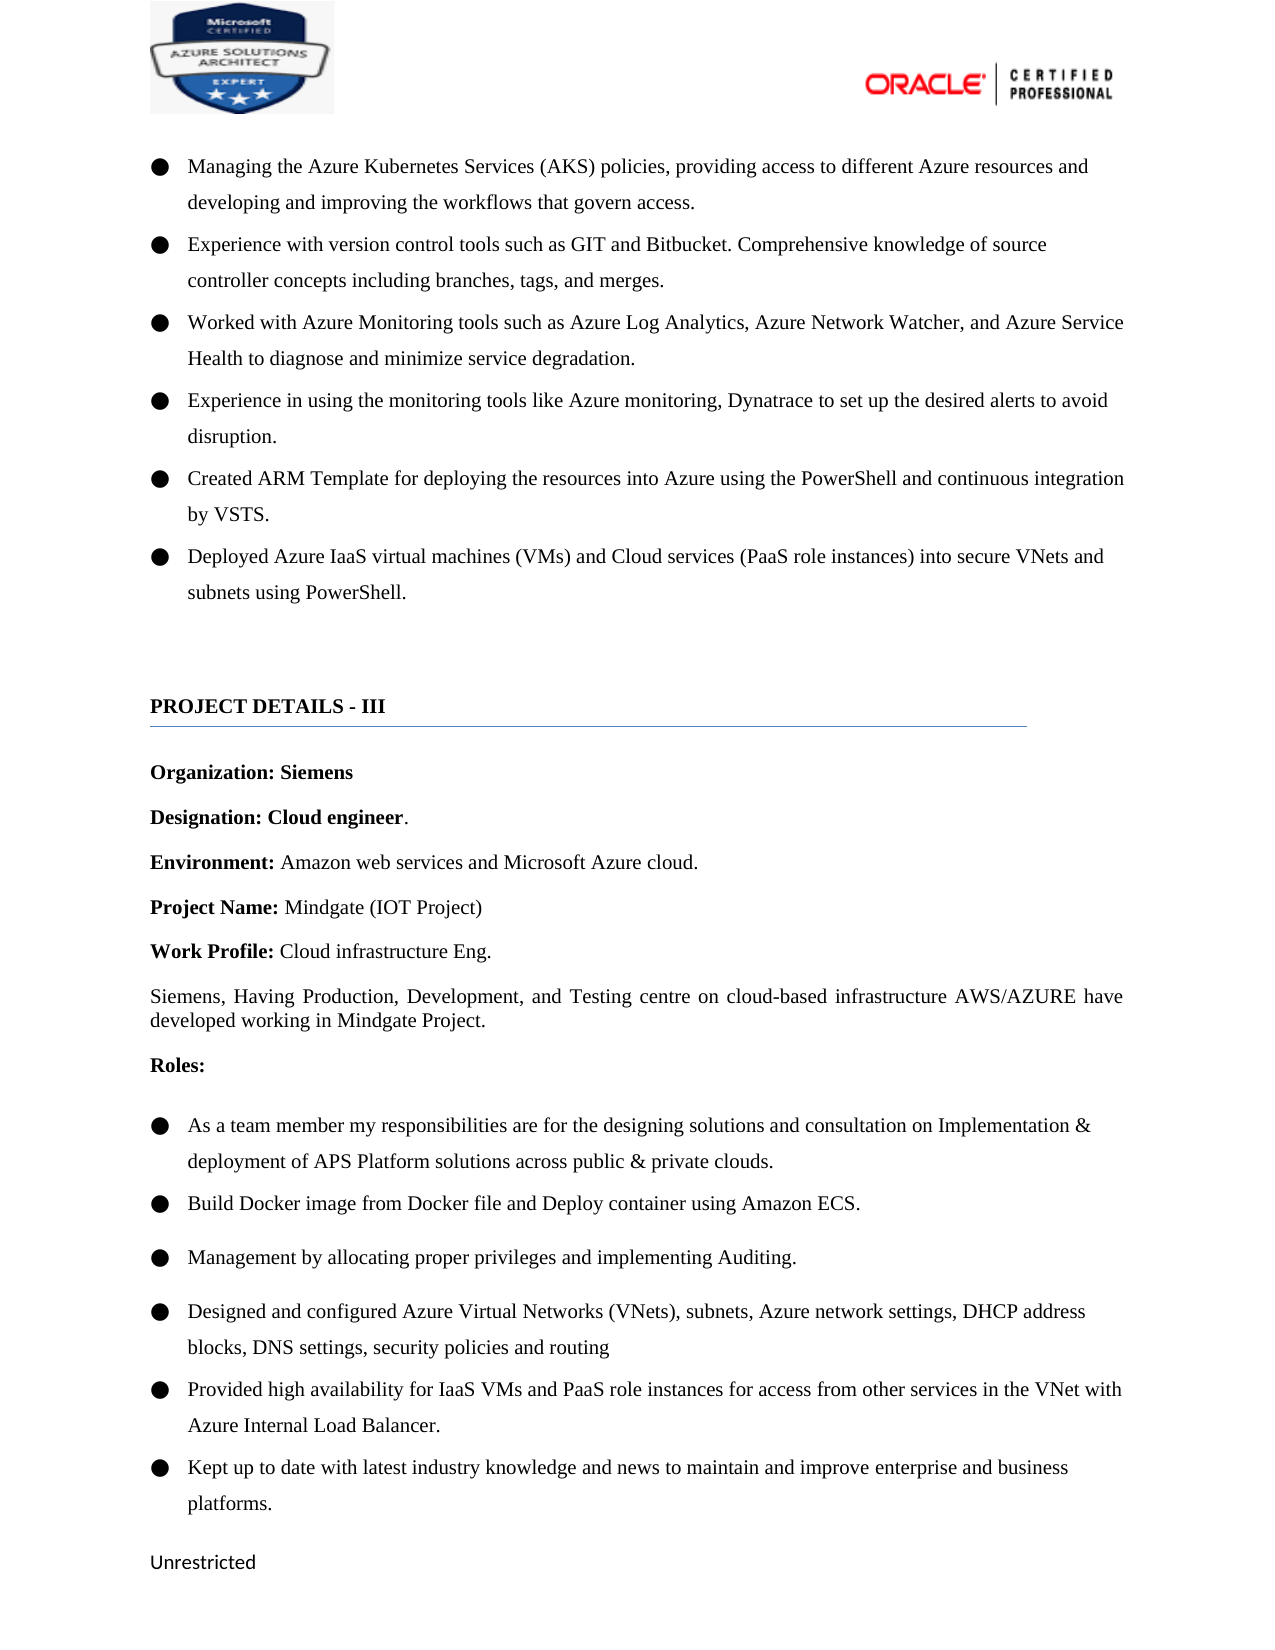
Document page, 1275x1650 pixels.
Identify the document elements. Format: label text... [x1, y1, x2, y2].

list Created ARM Template for deploying the resources into Azure using the PowerShell and continuous integration by VSTS. [150, 452, 1125, 526]
list Management by allocating proper privileges and implementing Auditing. [187, 1230, 1125, 1277]
text Roles: [150, 1053, 1125, 1077]
picture [851, 55, 1127, 114]
list Deployed Azure IaaS virtual machines (VMs) and Cloud services (PaaS role instances) into secure VNets and subnets using PowerShell. [150, 530, 1125, 604]
list Experience with version control tools such as GIT and Bitbucket. Comprehensive knowledge of source controller concepts including branches, tags, and merges. [150, 217, 1125, 292]
list Worked with Azure Monitoring tools such as Azure Log Analytics, Azure Network Watcher, and Azure Service Health to diagnose and minimize service degradation. [150, 295, 1125, 370]
list Kept up to date with latest industry knowledge and news to maintain and improve enterprise and business platforms. [150, 1441, 1125, 1515]
picture [150, 1, 335, 114]
text Work Profile: Cloud infrastructure Eng. [150, 939, 1125, 963]
list Experience in using the monitoring tools like Azure monitoring, Dynatrace to set up the desired alerts to avoid disruption. [150, 373, 1125, 448]
list Managing the Azure Kubernetes Services (AKS) policies, providing access to different Azure resources and developing and improving the workflows that govern access. [150, 139, 1125, 214]
text Environment: Amazon web services and Microsoft Azure cloud. [150, 850, 1125, 874]
list As a team member my responsibilities are for the designing solutions and consultation on Implementation & deployment of APS Platform solutions across public & private clouds. [150, 1098, 1125, 1173]
text Organization: Siemens [150, 760, 1125, 784]
text Siemens, Having Production, Development, and Testing centre on cloud-based infrastructure AWS/AZURE have developed working in Mindgate Project. [150, 984, 1125, 1032]
list Build Docker image from Docker file and Deploy container using Amazon ECS. [187, 1176, 1125, 1223]
list Provided high availability for IaaS VMs and PaaS role instances for access from other services in the VNet with Azure Internal Load Balancer. [150, 1362, 1125, 1437]
list Designed and configured Azure Virtual Networks (VNets), subnets, Azure network settings, DHCP address blocks, DNS settings, security policies and routing [150, 1284, 1125, 1359]
text Designation: Cloud engineer. [150, 805, 1125, 829]
text Project Name: Mindgate (IOT Project) [150, 894, 1125, 919]
text PROJECT DETAILS - III [150, 694, 1027, 726]
